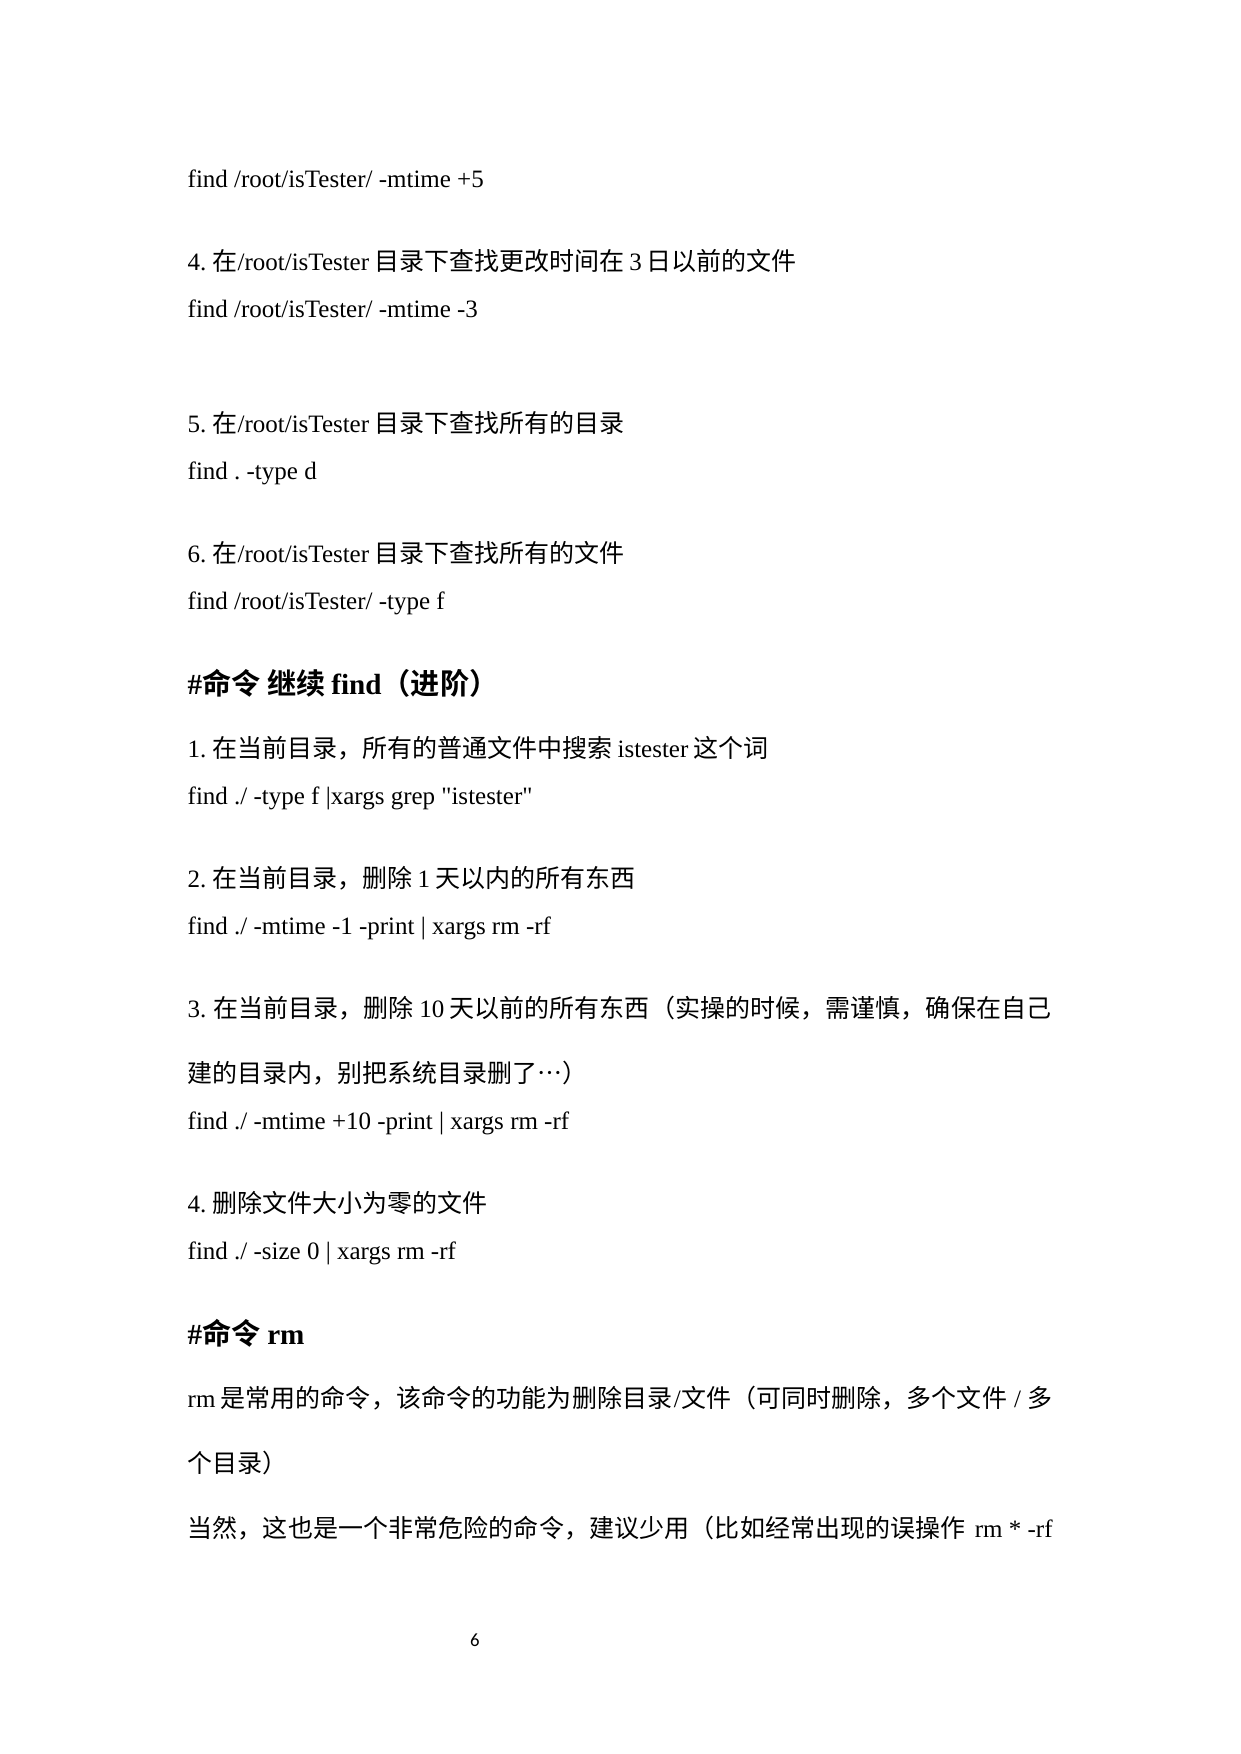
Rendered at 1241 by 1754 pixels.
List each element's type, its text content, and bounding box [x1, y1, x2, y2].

text 2. 在当前目录，删除1天以内的所有东西 [187, 844, 1053, 909]
text find /root/isTester/ -type f [187, 584, 1053, 617]
text find ./ -mtime +10 -print | xargs rm -rf [187, 1104, 1053, 1137]
text find /root/isTester/ -mtime +5 [187, 162, 1053, 194]
text 4. 删除文件大小为零的文件 [187, 1169, 1053, 1234]
text find ./ -mtime -1 -print | xargs rm -rf [187, 909, 1053, 942]
text #命令 rm [187, 1299, 1053, 1364]
text #命令 继续find（进阶） [187, 649, 1053, 714]
text 6. 在/root/isTester目录下查找所有的文件 [187, 519, 1053, 584]
text find . -type d [187, 454, 1053, 487]
text 4. 在/root/isTester目录下查找更改时间在3日以前的文件 [187, 227, 1053, 292]
text 1. 在当前目录，所有的普通文件中搜索istester这个词 [187, 714, 1053, 779]
text find /root/isTester/ -mtime -3 [187, 292, 1053, 324]
text 5. 在/root/isTester目录下查找所有的目录 [187, 389, 1053, 454]
text rm是常用的命令，该命令的功能为删除目录/文件（可同时删除，多个文件 / 多个目录） [187, 1364, 1053, 1494]
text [187, 1494, 1053, 1559]
text 3. 在当前目录，删除10天以前的所有东西（实操的时候，需谨慎，确保在自己建的目录内，别把系统目录删了…） [187, 974, 1053, 1104]
text find ./ -type f |xargs grep "istester" [187, 779, 1053, 812]
text find ./ -size 0 | xargs rm -rf [187, 1234, 1053, 1267]
